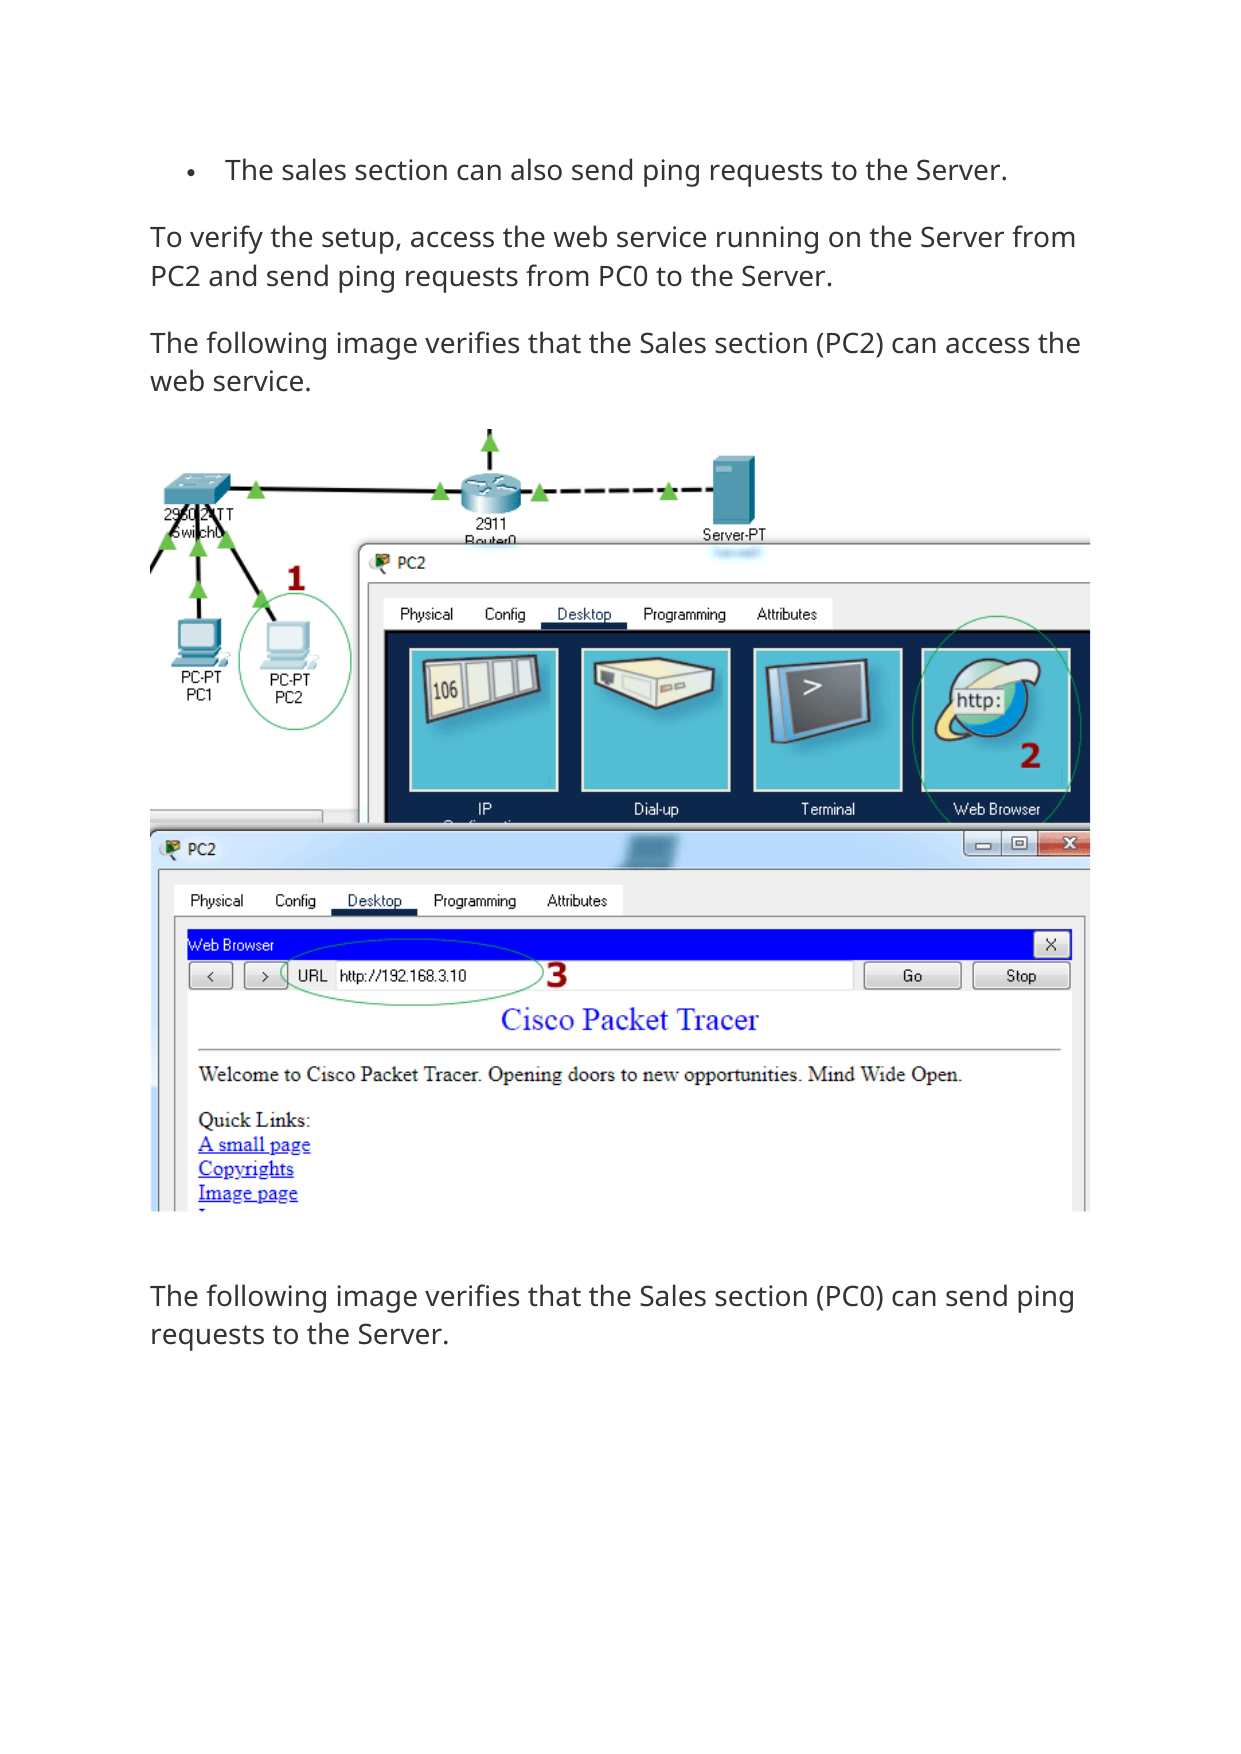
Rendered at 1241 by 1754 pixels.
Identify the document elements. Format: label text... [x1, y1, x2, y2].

list The sales section can also send ping requests to the Server. [187, 150, 1090, 188]
text To verify the setup, access the web service running on the Server from PC2 and send ping requests from PC0 to the Server. [150, 217, 1090, 294]
text The following image verifies that the Sales section (PC0) can send ping requests to the Server. [150, 1276, 1090, 1353]
picture [150, 429, 1091, 1248]
text The following image verifies that the Sales section (PC2) can access the web service. [150, 323, 1090, 400]
